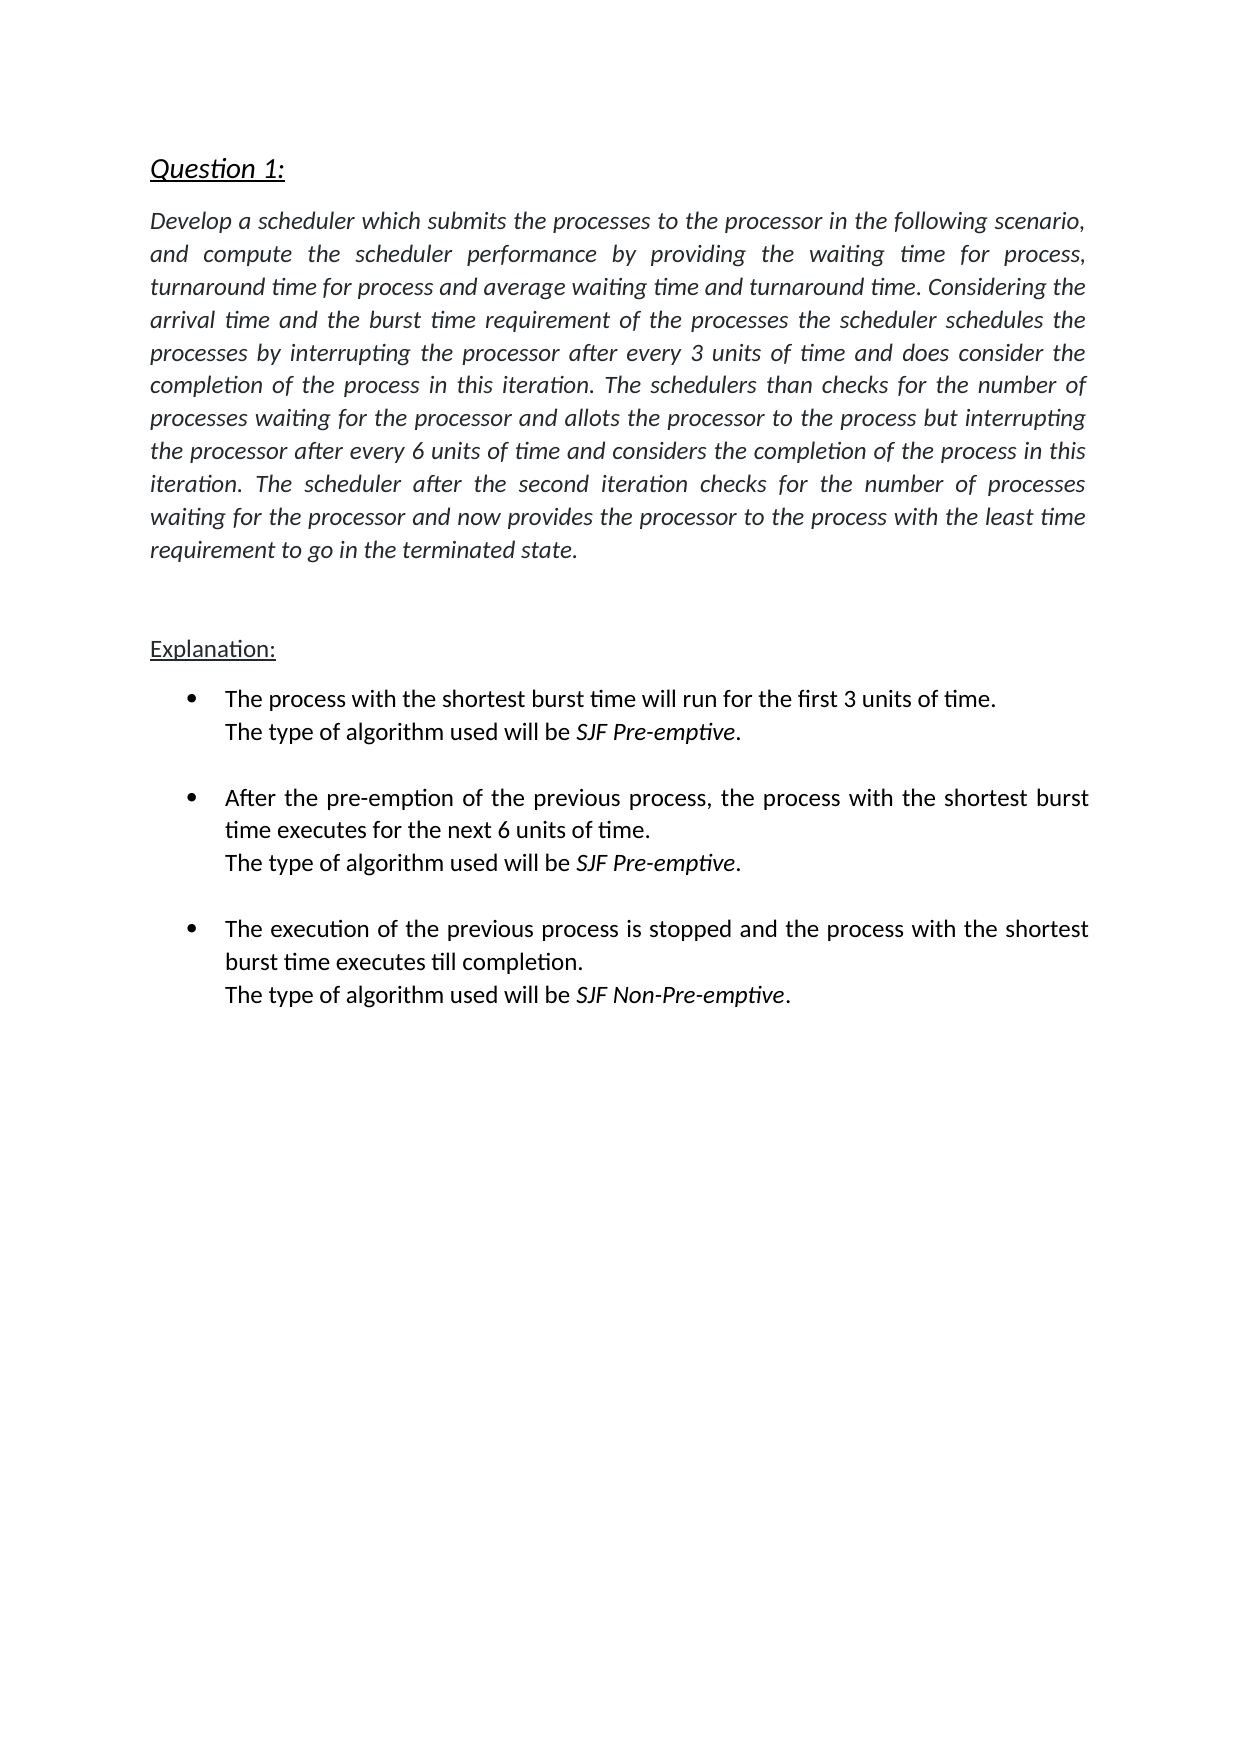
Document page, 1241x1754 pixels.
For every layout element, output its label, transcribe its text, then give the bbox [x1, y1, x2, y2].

text Question 1: [150, 150, 1090, 186]
list The process with the shortest burst time will run for the first 3 units of time. [187, 683, 1090, 713]
list After the pre-emption of the previous process, the process with the shortest burst time executes for the next 6 units of time. [187, 782, 1090, 845]
list The execution of the previous process is stopped and the process with the shortest burst time executes till completion. [187, 913, 1090, 977]
text Explanation: [150, 633, 1090, 664]
list The type of algorithm used will be SJF Non-Pre-emptive. [225, 979, 1090, 1010]
text Develop a scheduler which submits the processes to the processor in the following scenario, and compute the scheduler performance by providing the waiting time for process, turnaround time for process and average waiting time and turnaround time. Considering the arrival time and the burst time requirement of the processes the scheduler schedules the processes by interrupting the processor after every 3 units of time and does consider the completion of the process in this iteration. The schedulers than checks for the number of processes waiting for the processor and allots the processor to the process but interrupting the processor after every 6 units of time and considers the completion of the process in this iteration. The scheduler after the second iteration checks for the number of processes waiting for the processor and now provides the processor to the process with the least time requirement to go in the terminated state. [150, 205, 1090, 565]
list The type of algorithm used will be SJF Pre-emptive. [225, 716, 1090, 746]
list The type of algorithm used will be SJF Pre-emptive. [225, 848, 1090, 878]
